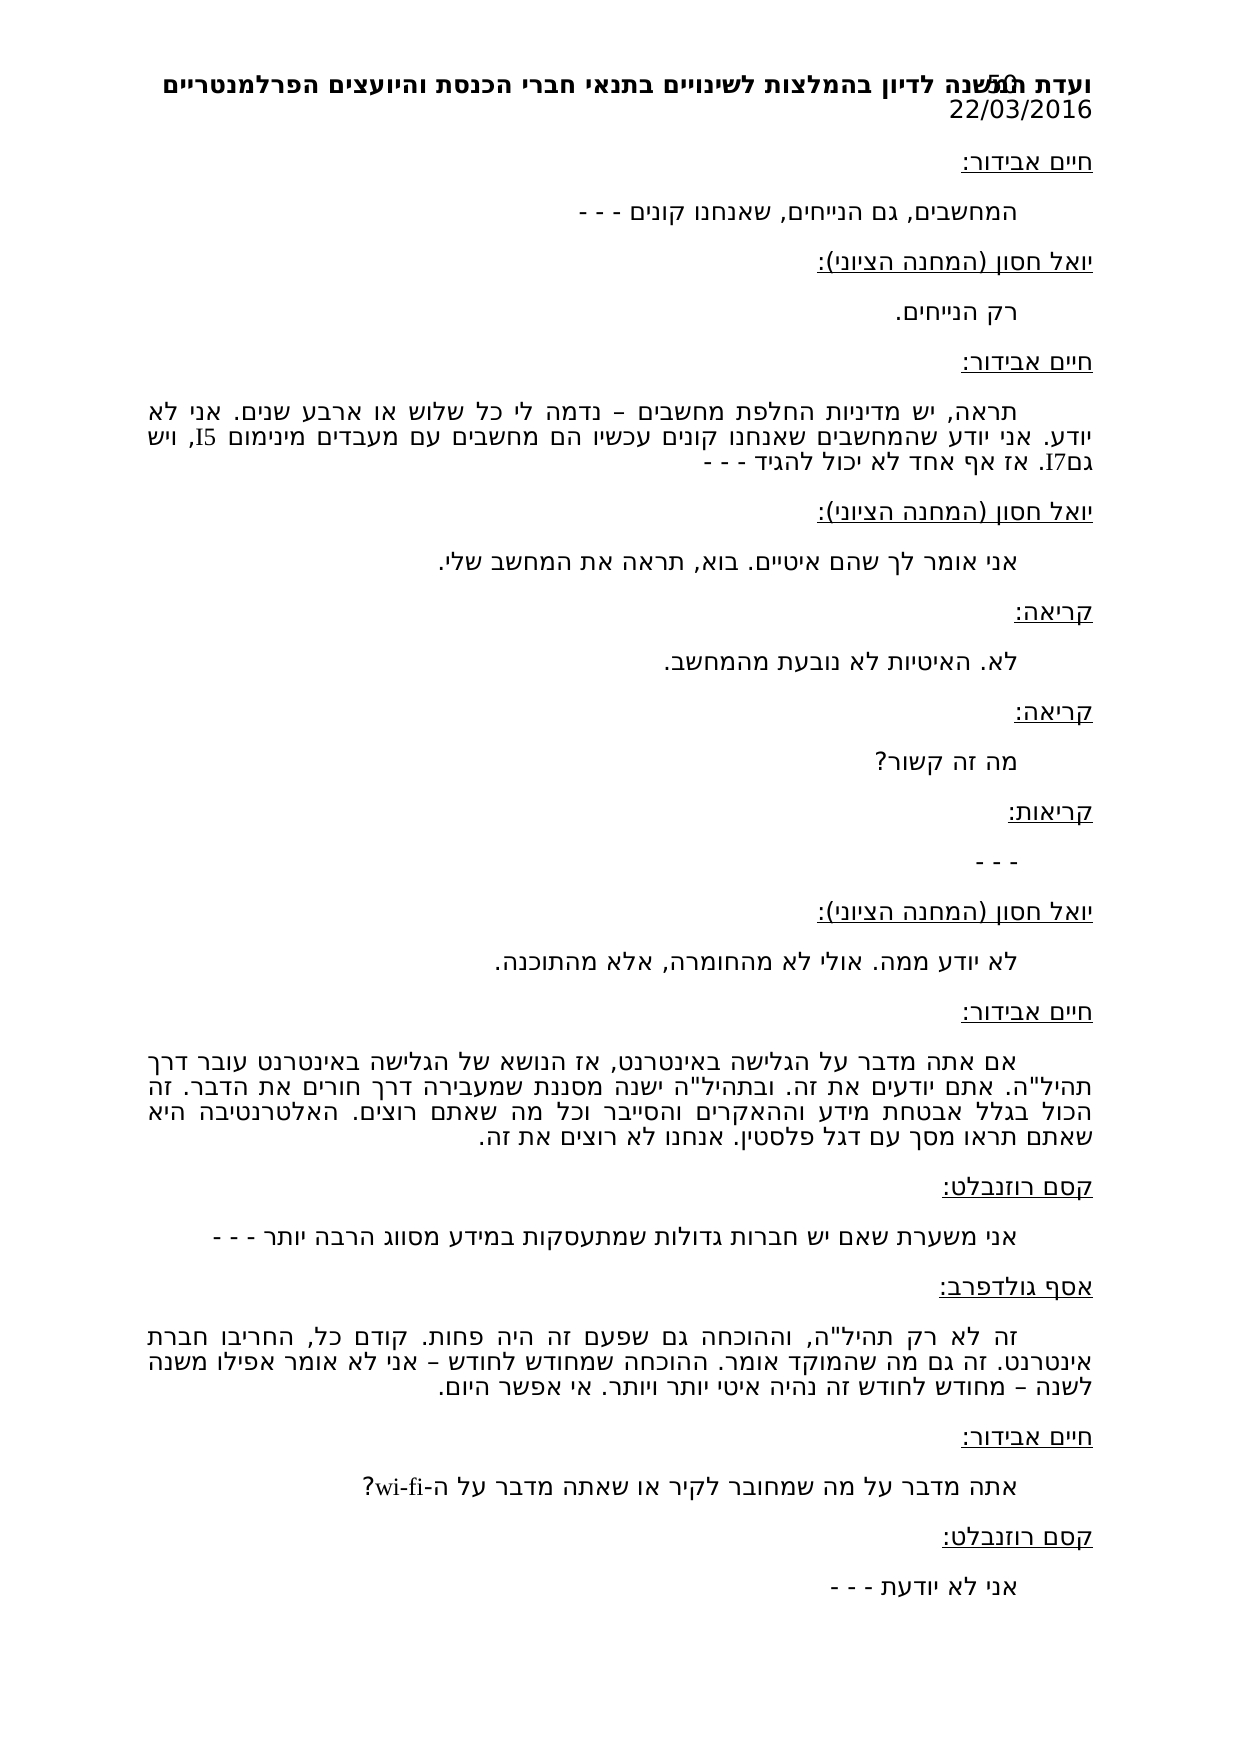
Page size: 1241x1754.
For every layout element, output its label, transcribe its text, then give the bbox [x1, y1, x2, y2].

text יואל חסון (המחנה הציוני): [147, 900, 1093, 925]
text אני אומר לך שהם איטיים. בוא, תראה את המחשב שלי. [147, 550, 1093, 575]
text חיים אבידור: [147, 1000, 1093, 1025]
text אסף גולדפרב: [147, 1275, 1093, 1300]
text - - - [147, 850, 1093, 875]
text לא. האיטיות לא נובעת מהמחשב. [147, 650, 1093, 675]
text קריאה: [147, 600, 1093, 625]
text קריאות: [147, 800, 1093, 825]
text אם אתה מדבר על הגלישה באינטרנט, אז הנושא של הגלישה באינטרנט עובר דרך תהיל"ה. אתם יודעים את זה. ובתהיל"ה ישנה מסננת שמעבירה דרך חורים את הדבר. זה הכול בגלל אבטחת מידע וההאקרים והסייבר וכל מה שאתם רוצים. האלטרנטיבה היא שאתם תראו מסך עם דגל פלסטין. אנחנו לא רוצים את זה. [147, 1050, 1093, 1150]
text זה לא רק תהיל"ה, וההוכחה גם שפעם זה היה פחות. קודם כל, החריבו חברת אינטרנט. זה גם מה שהמוקד אומר. ההוכחה שמחודש לחודש – אני לא אומר אפילו משנה לשנה – מחודש לחודש זה נהיה איטי יותר ויותר. אי אפשר היום. [147, 1325, 1093, 1400]
text המחשבים, גם הנייחים, שאנחנו קונים - - - [147, 200, 1093, 225]
text מה זה קשור? [147, 750, 1093, 775]
text חיים אבידור: [147, 150, 1093, 175]
text אני משערת שאם יש חברות גדולות שמתעסקות במידע מסווג הרבה יותר - - - [147, 1225, 1093, 1250]
text תראה, יש מדיניות החלפת מחשבים – נדמה לי כל שלוש או ארבע שנים. אני לא יודע. אני יודע שהמחשבים שאנחנו קונים עכשיו הם מחשבים עם מעבדים מינימום I5, ויש גםI7. אז אף אחד לא יכול להגיד - - - [147, 400, 1093, 475]
text יואל חסון (המחנה הציוני): [147, 250, 1093, 275]
text קסם רוזנבלט: [147, 1175, 1093, 1200]
text אני לא יודעת - - - [147, 1575, 1093, 1600]
text חיים אבידור: [147, 350, 1093, 375]
text קריאה: [147, 700, 1093, 725]
text רק הנייחים. [147, 300, 1093, 325]
text קסם רוזנבלט: [147, 1525, 1093, 1550]
text לא יודע ממה. אולי לא מהחומרה, אלא מהתוכנה. [147, 950, 1093, 975]
text חיים אבידור: [147, 1425, 1093, 1450]
text יואל חסון (המחנה הציוני): [147, 500, 1093, 525]
text אתה מדבר על מה שמחובר לקיר או שאתה מדבר על ה-wi-fi? [147, 1475, 1093, 1500]
